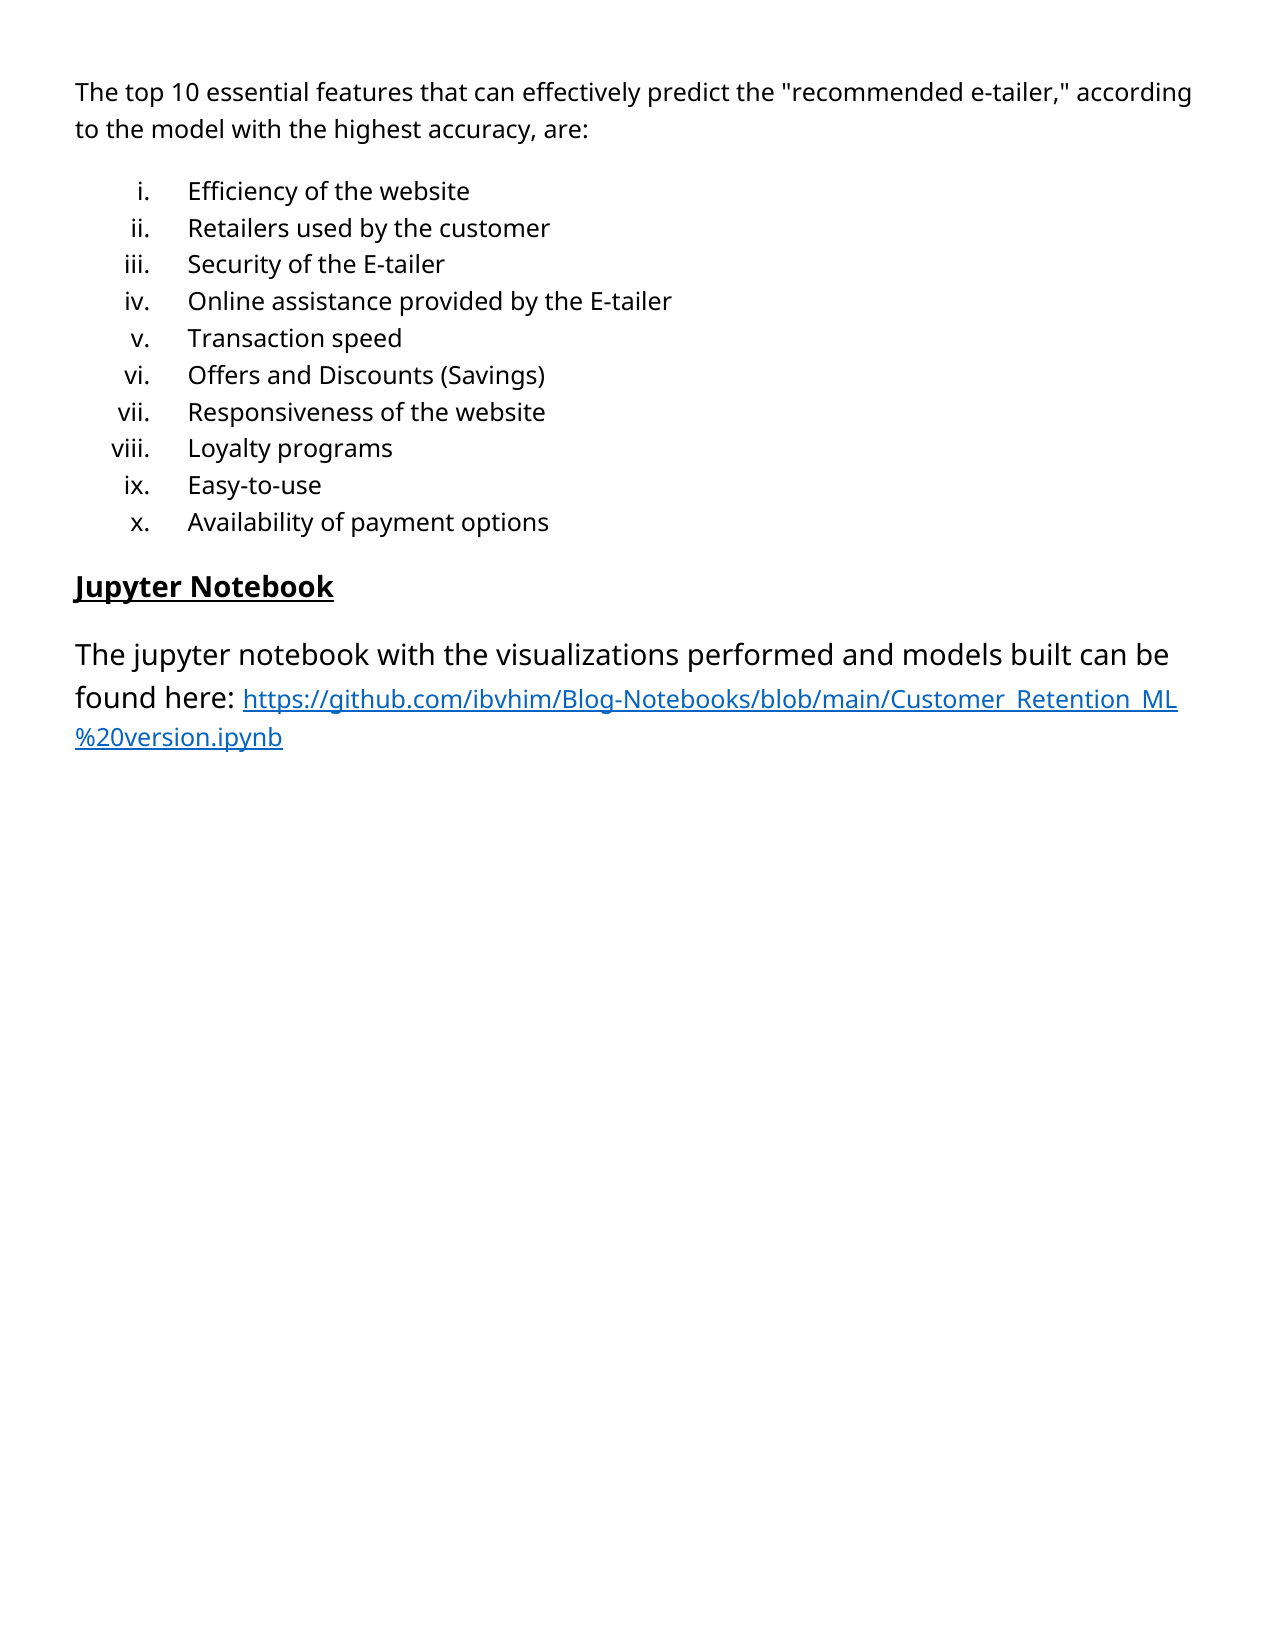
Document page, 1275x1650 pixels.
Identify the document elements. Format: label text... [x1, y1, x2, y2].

list Online assistance provided by the E-tailer [150, 284, 1200, 318]
list Responsiveness of the website [150, 394, 1200, 428]
text The jupyter notebook with the visualizations performed and models built can be found here: https://github.com/ibvhim/Blog-Notebooks/blob/main/Customer_Retention_ML%20version.ipynb [75, 634, 1200, 753]
text The top 10 essential features that can effectively predict the "recommended e-tailer," according to the model with the highest accuracy, are: [75, 75, 1200, 146]
list Transaction speed [150, 321, 1200, 355]
list Easy-to-use [150, 468, 1200, 502]
list Security of the E-tailer [150, 247, 1200, 281]
list Efficiency of the website [150, 173, 1200, 208]
list Retailers used by the customer [150, 210, 1200, 244]
text Jupyter Notebook [75, 566, 1200, 606]
list Loyalty programs [150, 431, 1200, 465]
list Availability of payment options [150, 504, 1200, 538]
list Offers and Discounts (Savings) [150, 357, 1200, 391]
